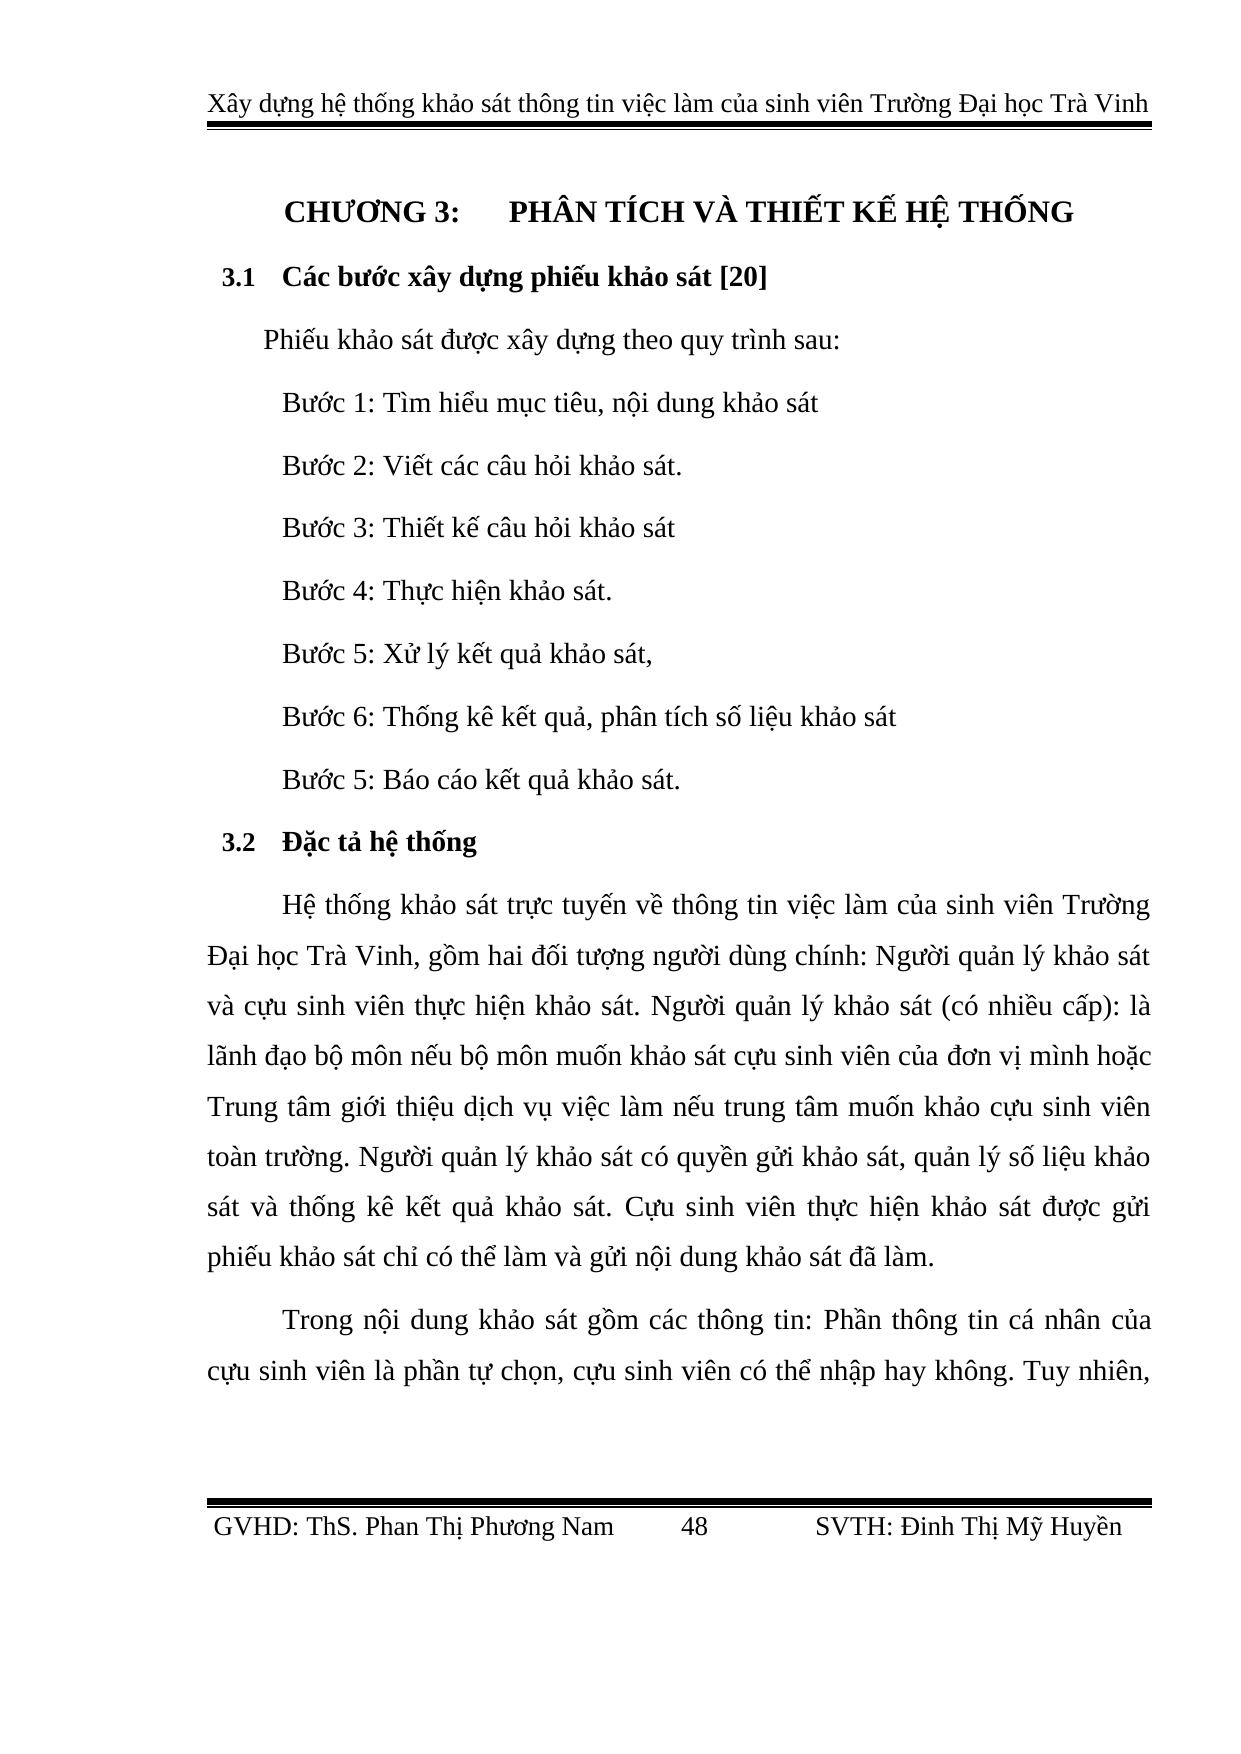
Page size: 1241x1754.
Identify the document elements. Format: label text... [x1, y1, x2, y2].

subtitle Đặc tả hệ thống [222, 824, 1152, 858]
text Bước 4: Thực hiện khảo sát. [207, 573, 1152, 607]
text Bước 5: Xử lý kết quả khảo sát, [207, 636, 1152, 670]
text Bước 5: Báo cáo kết quả khảo sát. [207, 762, 1152, 795]
text Hệ thống khảo sát trực tuyến về thông tin việc làm của sinh viên Trường Đại học Trà Vinh, gồm hai đối tượng người dùng chính: Người quản lý khảo sát và cựu sinh viên thực hiện khảo sát. Người quản lý khảo sát (có nhiều cấp): là lãnh đạo bộ môn nếu bộ môn muốn khảo sát cựu sinh viên của đơn vị mình hoặc Trung tâm giới thiệu dịch vụ việc làm nếu trung tâm muốn khảo cựu sinh viên toàn trường. Người quản lý khảo sát có quyền gửi khảo sát, quản lý số liệu khảo sát và thống kê kết quả khảo sát. Cựu sinh viên thực hiện khảo sát được gửi phiếu khảo sát chỉ có thể làm và gửi nội dung khảo sát đã làm. [207, 887, 1152, 1273]
text Bước 3: Thiết kế câu hỏi khảo sát [207, 511, 1152, 544]
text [207, 1302, 1152, 1386]
text Bước 2: Viết các câu hỏi khảo sát. [207, 448, 1152, 481]
text Bước 1: Tìm hiểu mục tiêu, nội dung khảo sát [207, 385, 1152, 418]
text Bước 6: Thống kê kết quả, phân tích số liệu khảo sát [282, 699, 1152, 732]
subtitle Các bước xây dựng phiếu khảo sát [20] [222, 259, 1152, 293]
subtitle PHÂN TÍCH VÀ THIẾT KẾ HỆ THỐNG [207, 193, 1152, 229]
text Phiếu khảo sát được xây dựng theo quy trình sau: [207, 322, 1152, 356]
